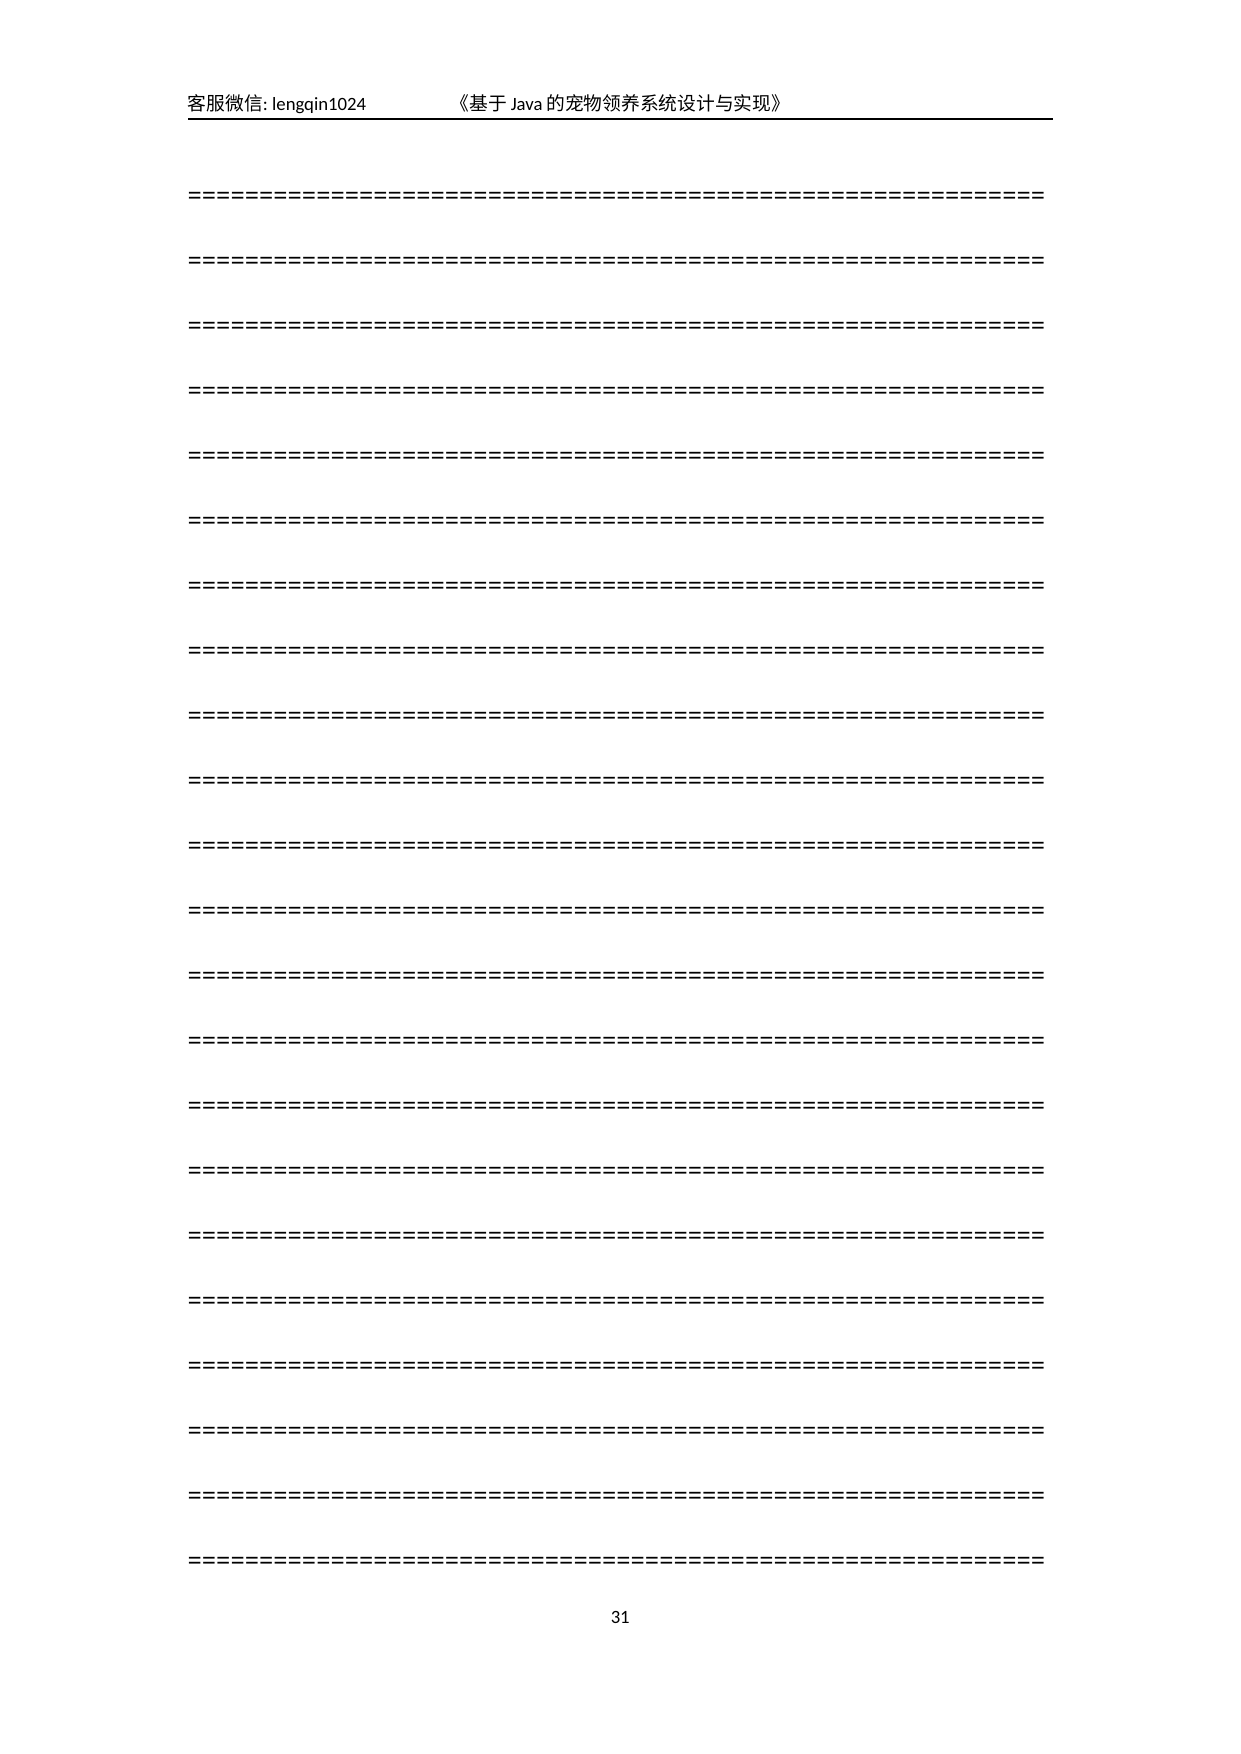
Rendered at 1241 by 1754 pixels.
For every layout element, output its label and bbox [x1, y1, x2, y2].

text [187, 162, 1053, 1592]
